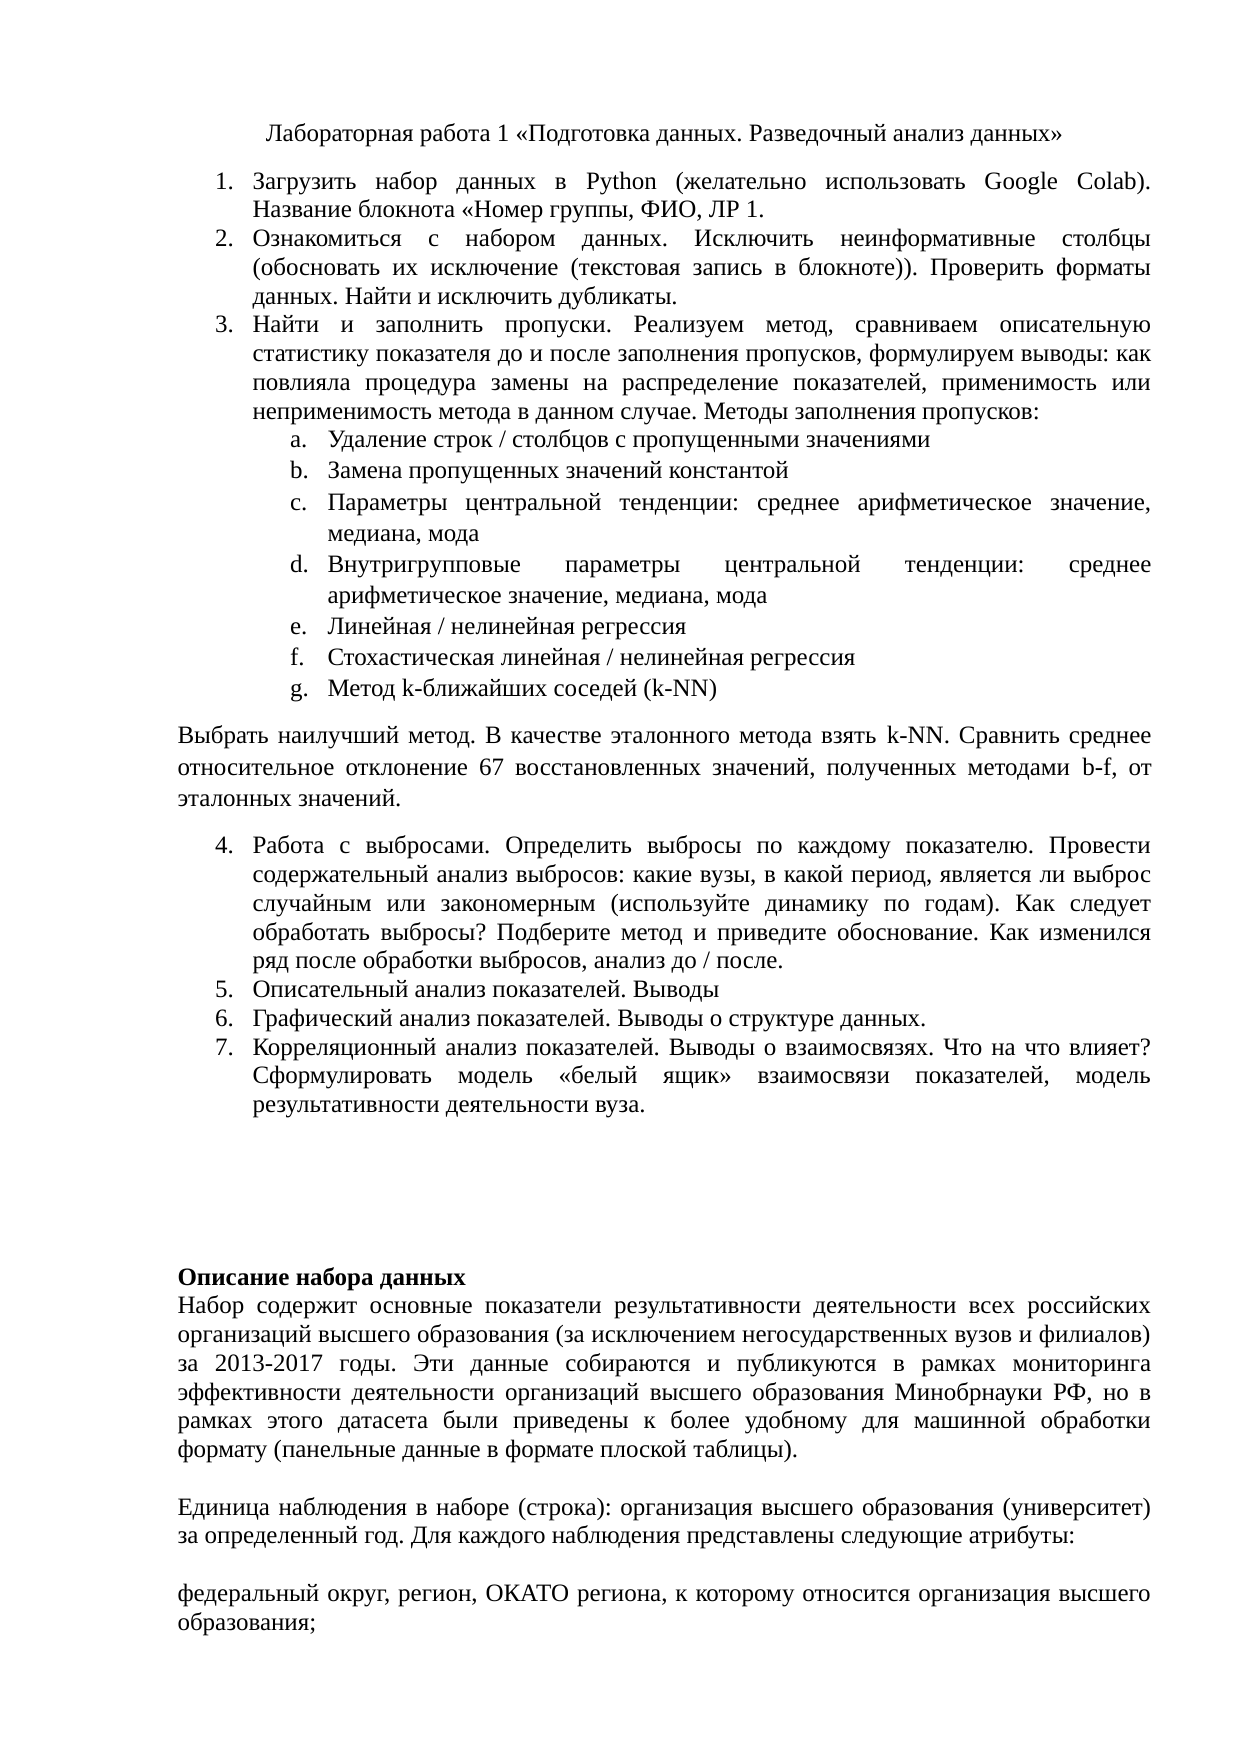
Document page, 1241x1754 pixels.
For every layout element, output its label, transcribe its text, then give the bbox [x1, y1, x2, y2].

list Замена пропущенных значений константой [290, 456, 1152, 484]
list Описательный анализ показателей. Выводы [215, 974, 1152, 1003]
list Удаление строк / столбцов с пропущенными значениями [290, 424, 1152, 453]
list Параметры центральной тенденции: среднее арифметическое значение, медиана, мода [290, 487, 1152, 546]
list Линейная / нелинейная регрессия [290, 611, 1152, 639]
text Описание набора данных [177, 1262, 1152, 1290]
list Ознакомиться с набором данных. Исключить неинформативные столбцы (обосновать их исключение (текстовая запись в блокноте)). Проверить форматы данных. Найти и исключить дубликаты. [215, 223, 1152, 309]
list Загрузить набор данных в Python (желательно использовать Google Colab). Название блокнота «Номер группы, ФИО, ЛР 1. [215, 166, 1152, 223]
list Работа с выбросами. Определить выбросы по каждому показателю. Провести содержательный анализ выбросов: какие вузы, в какой период, является ли выброс случайным или закономерным (используйте динамику по годам). Как следует обработать выбросы? Подберите метод и приведите обоснование. Как изменился ряд после обработки выбросов, анализ до / после. [215, 830, 1152, 974]
list Найти и заполнить пропуски. Реализуем метод, сравниваем описательную статистику показателя до и после заполнения пропусков, формулируем выводы: как повлияла процедура замены на распределение показателей, применимость или неприменимость метода в данном случае. Методы заполнения пропусков: [215, 309, 1152, 424]
list Метод k-ближайших соседей (k-NN) [290, 673, 1152, 702]
list Внутригрупповые параметры центральной тенденции: среднее арифметическое значение, медиана, мода [290, 549, 1152, 608]
text Набор содержит основные показатели результативности деятельности всех российских организаций высшего образования (за исключением негосударственных вузов и филиалов) за 2013-2017 годы. Эти данные собираются и публикуются в рамках мониторинга эффективности деятельности организаций высшего образования Минобрнауки РФ, но в рамках этого датасета были приведены к более удобному для машинной обработки формату (панельные данные в формате плоской таблицы). [177, 1290, 1152, 1463]
list Корреляционный анализ показателей. Выводы о взаимосвязях. Что на что влияет? Сформулировать модель «белый ящик» взаимосвязи показателей, модель результативности деятельности вуза. [215, 1032, 1152, 1118]
text федеральный округ, регион, ОКАТО региона, к которому относится организация высшего образования; [177, 1578, 1152, 1635]
list Стохастическая линейная / нелинейная регрессия [290, 642, 1152, 671]
list Графический анализ показателей. Выводы о структуре данных. [215, 1003, 1152, 1032]
text Единица наблюдения в наборе (строка): организация высшего образования (университет) за определенный год. Для каждого наблюдения представлены следующие атрибуты: [177, 1492, 1152, 1549]
text Лабораторная работа 1 «Подготовка данных. Разведочный анализ данных» [177, 118, 1152, 147]
text Выбрать наилучший метод. В качестве эталонного метода взять k-NN. Сравнить среднее относительное отклонение 67 восстановленных значений, полученных методами b-f, от эталонных значений. [177, 721, 1152, 811]
